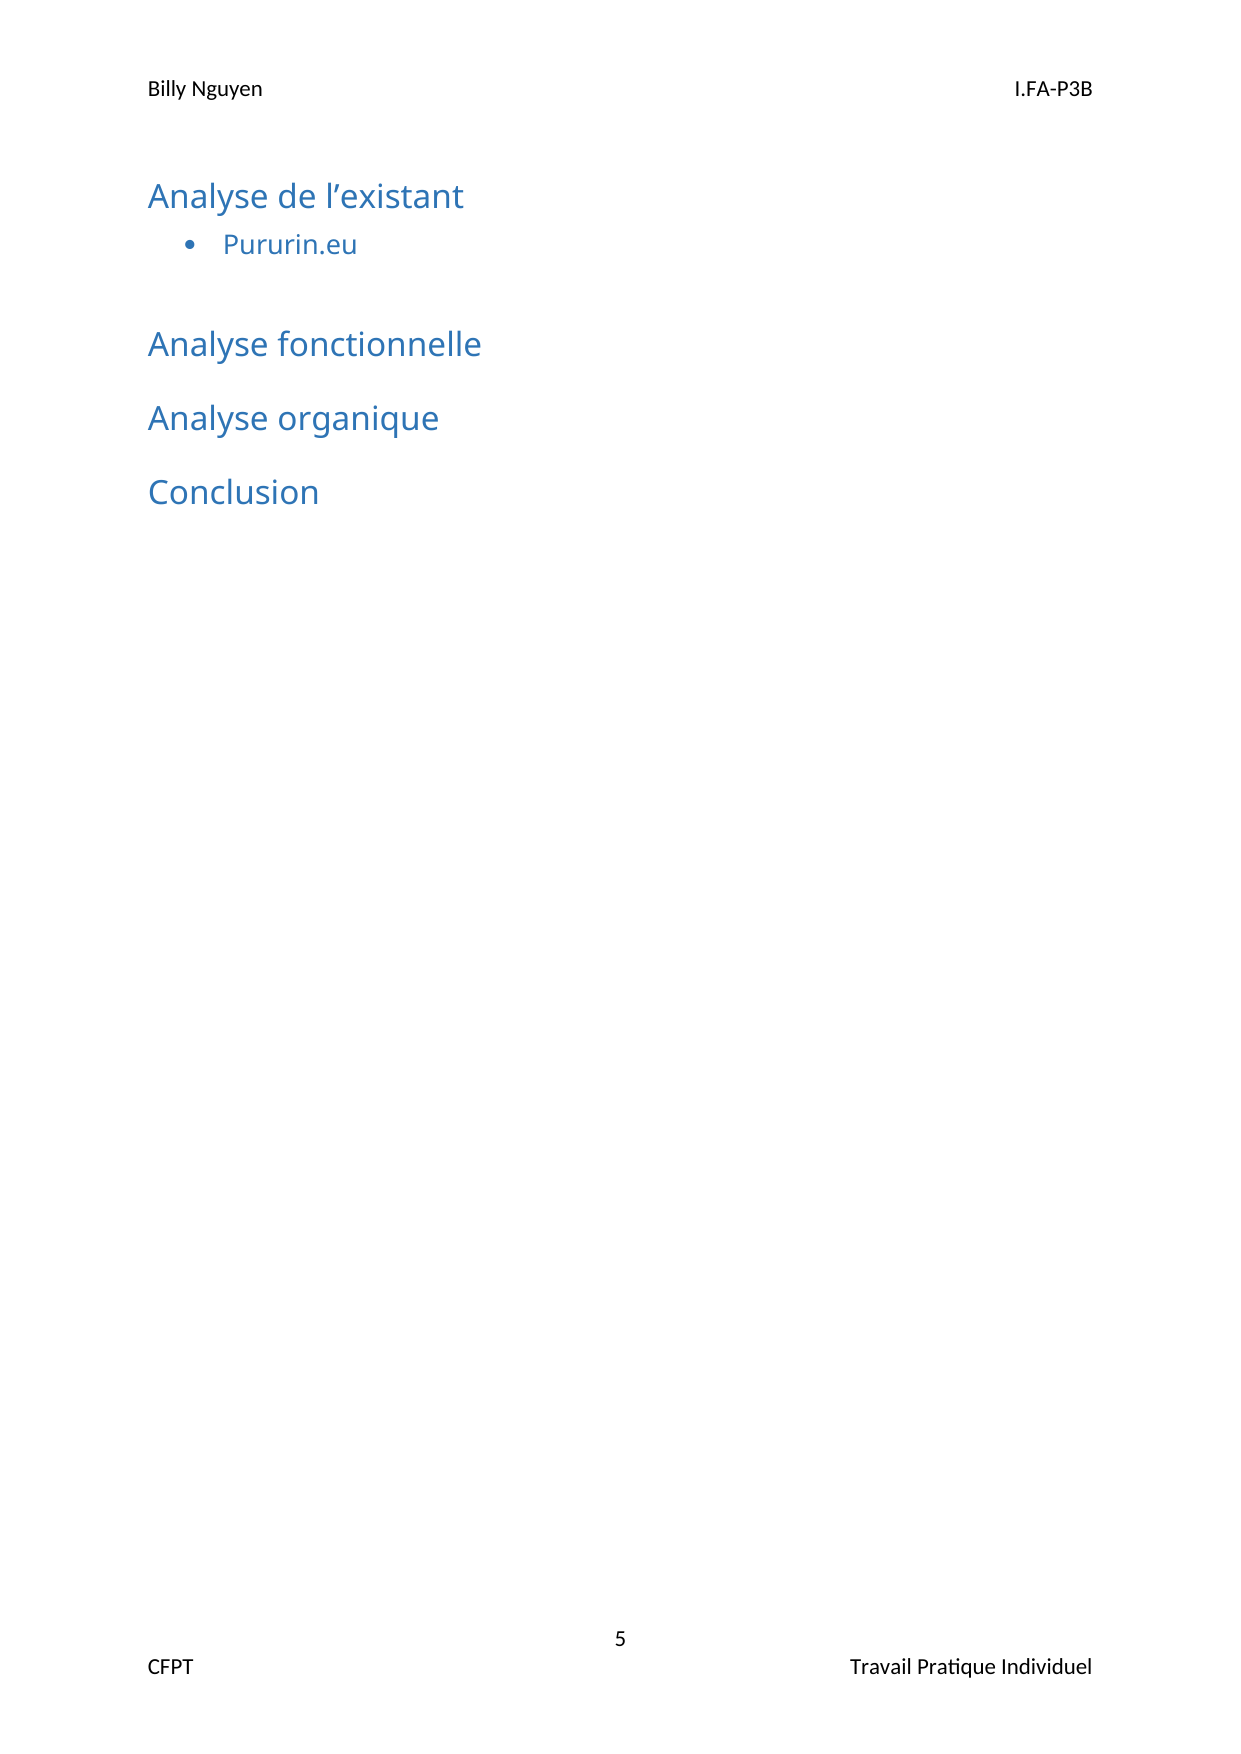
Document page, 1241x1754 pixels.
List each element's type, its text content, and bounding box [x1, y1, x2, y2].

subtitle Analyse organique [148, 395, 1093, 440]
subtitle Pururin.eu [185, 226, 1093, 263]
subtitle Analyse fonctionnelle [148, 321, 1093, 366]
subtitle Conclusion [148, 469, 1093, 514]
subtitle Analyse de l’existant [148, 173, 1093, 218]
